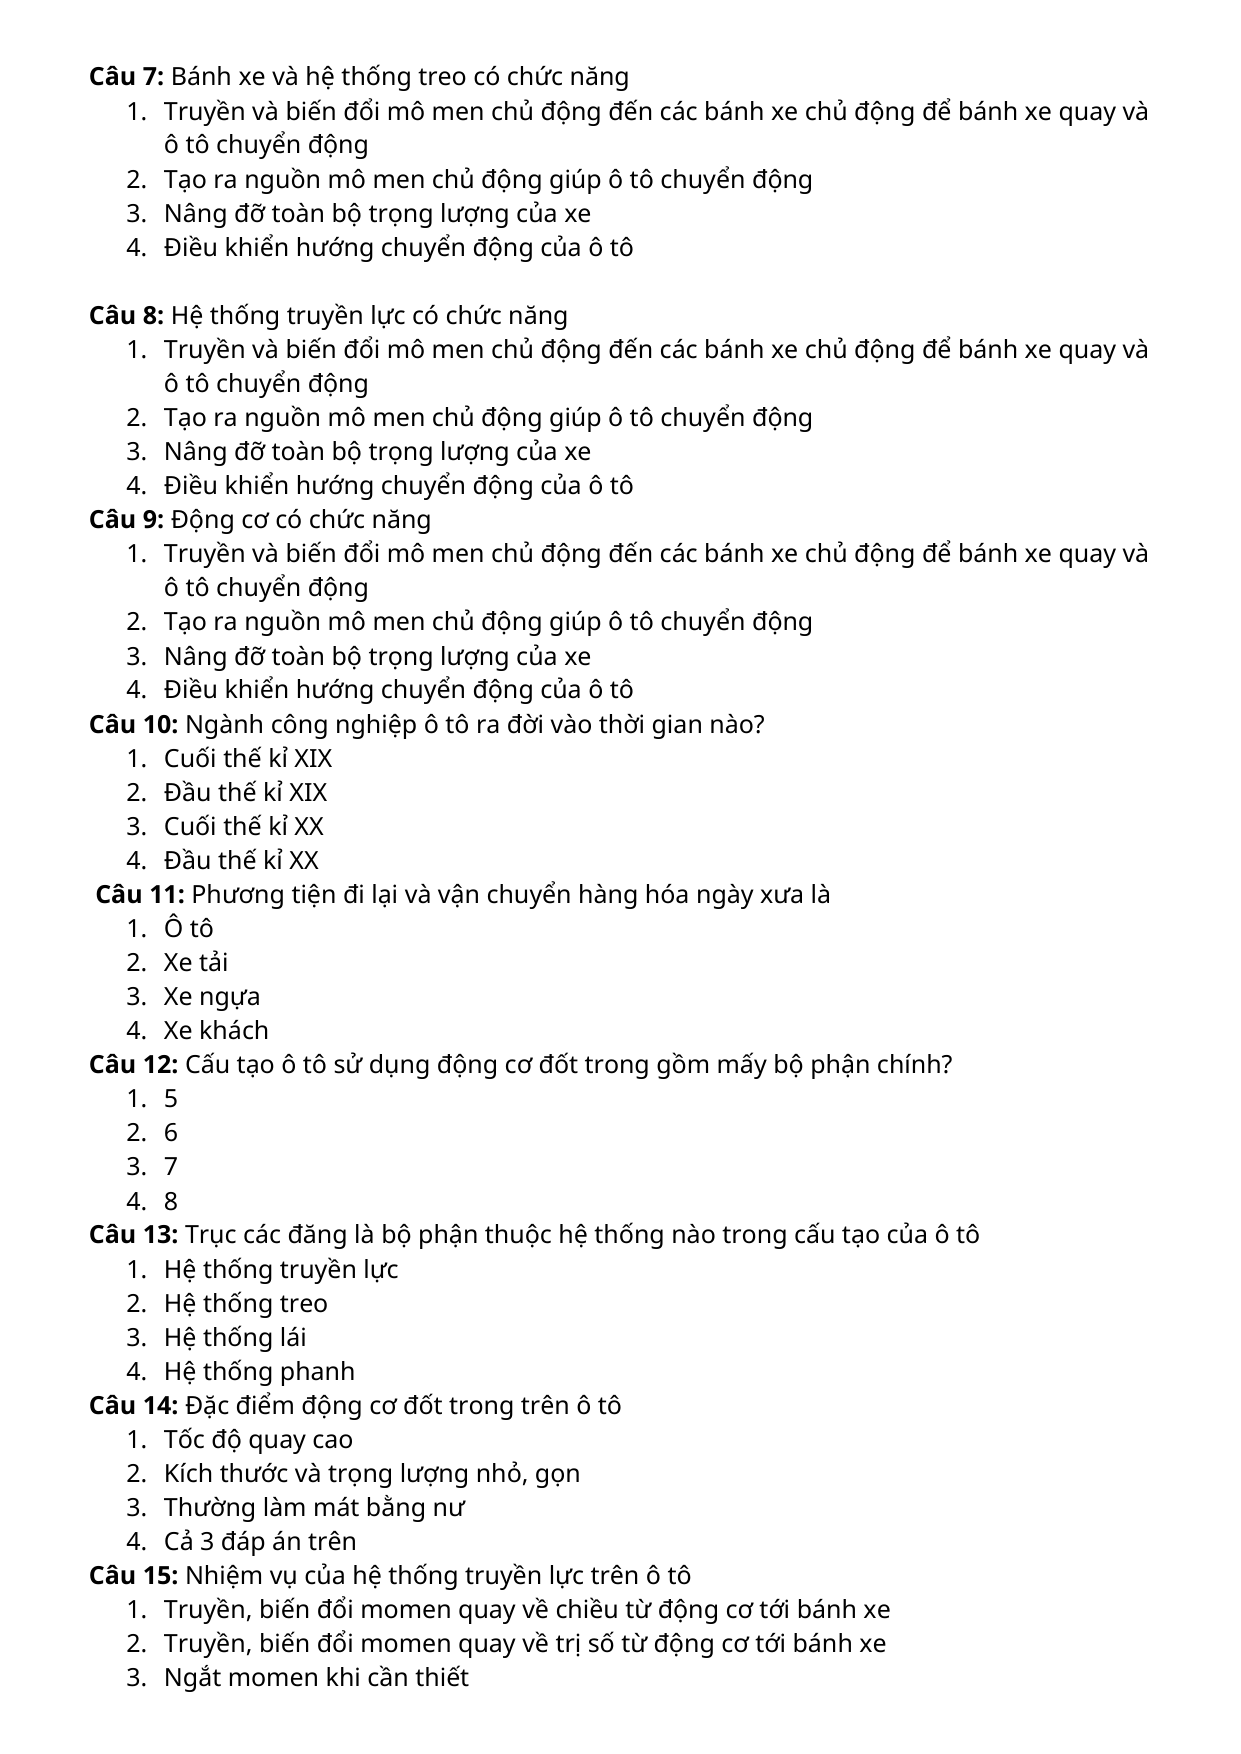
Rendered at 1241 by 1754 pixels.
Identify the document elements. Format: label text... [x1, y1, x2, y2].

list Hệ thống truyền lực [126, 1251, 1152, 1285]
list Nâng đỡ toàn bộ trọng lượng của xe [126, 195, 1152, 229]
text Câu 11: Phương tiện đi lại và vận chuyển hàng hóa ngày xưa là [89, 877, 1152, 911]
list Truyền, biến đổi momen quay về trị số từ động cơ tới bánh xe [126, 1626, 1152, 1660]
list 6 [126, 1115, 1152, 1149]
list Cả 3 đáp án trên [126, 1524, 1152, 1558]
list Truyền và biến đổi mô men chủ động đến các bánh xe chủ động để bánh xe quay và ô tô chuyển động [126, 536, 1152, 604]
list Truyền và biến đổi mô men chủ động đến các bánh xe chủ động để bánh xe quay và ô tô chuyển động [126, 93, 1152, 161]
text Câu 15: Nhiệm vụ của hệ thống truyền lực trên ô tô [89, 1558, 1152, 1592]
text Câu 9: Động cơ có chức năng [89, 502, 1152, 536]
list Xe ngựa [126, 979, 1152, 1013]
list 5 [126, 1081, 1152, 1115]
text Câu 14: Đặc điểm động cơ đốt trong trên ô tô [89, 1387, 1152, 1422]
list Ngắt momen khi cần thiết [126, 1660, 1152, 1694]
list Truyền và biến đổi mô men chủ động đến các bánh xe chủ động để bánh xe quay và ô tô chuyển động [126, 332, 1152, 400]
list 7 [126, 1149, 1152, 1183]
text Câu 8: Hệ thống truyền lực có chức năng [89, 297, 1152, 332]
list Đầu thế kỉ XIX [126, 774, 1152, 808]
text Câu 10: Ngành công nghiệp ô tô ra đời vào thời gian nào? [89, 706, 1152, 740]
list Tạo ra nguồn mô men chủ động giúp ô tô chuyển động [126, 400, 1152, 434]
list Hệ thống phanh [126, 1353, 1152, 1387]
list Thường làm mát bằng nư [126, 1490, 1152, 1524]
list Hệ thống treo [126, 1285, 1152, 1319]
list Xe tải [126, 945, 1152, 979]
text Câu 12: Cấu tạo ô tô sử dụng động cơ đốt trong gồm mấy bộ phận chính? [89, 1047, 1152, 1081]
list Nâng đỡ toàn bộ trọng lượng của xe [126, 434, 1152, 468]
list Cuối thế kỉ XX [126, 808, 1152, 842]
list Điều khiển hướng chuyển động của ô tô [126, 229, 1152, 263]
list Truyền, biến đổi momen quay về chiều từ động cơ tới bánh xe [126, 1592, 1152, 1626]
text Câu 13: Trục các đăng là bộ phận thuộc hệ thống nào trong cấu tạo của ô tô [89, 1217, 1152, 1251]
list Cuối thế kỉ XIX [126, 740, 1152, 774]
list Ô tô [126, 911, 1152, 945]
list Tốc độ quay cao [126, 1422, 1152, 1456]
list Tạo ra nguồn mô men chủ động giúp ô tô chuyển động [126, 604, 1152, 638]
list Điều khiển hướng chuyển động của ô tô [126, 468, 1152, 502]
list Đầu thế kỉ XX [126, 842, 1152, 877]
list Nâng đỡ toàn bộ trọng lượng của xe [126, 638, 1152, 672]
list 8 [126, 1183, 1152, 1217]
list Tạo ra nguồn mô men chủ động giúp ô tô chuyển động [126, 161, 1152, 195]
list Xe khách [126, 1013, 1152, 1047]
list Điều khiển hướng chuyển động của ô tô [126, 672, 1152, 706]
list Hệ thống lái [126, 1319, 1152, 1353]
text Câu 7: Bánh xe và hệ thống treo có chức năng [89, 59, 1152, 93]
list Kích thước và trọng lượng nhỏ, gọn [126, 1456, 1152, 1490]
